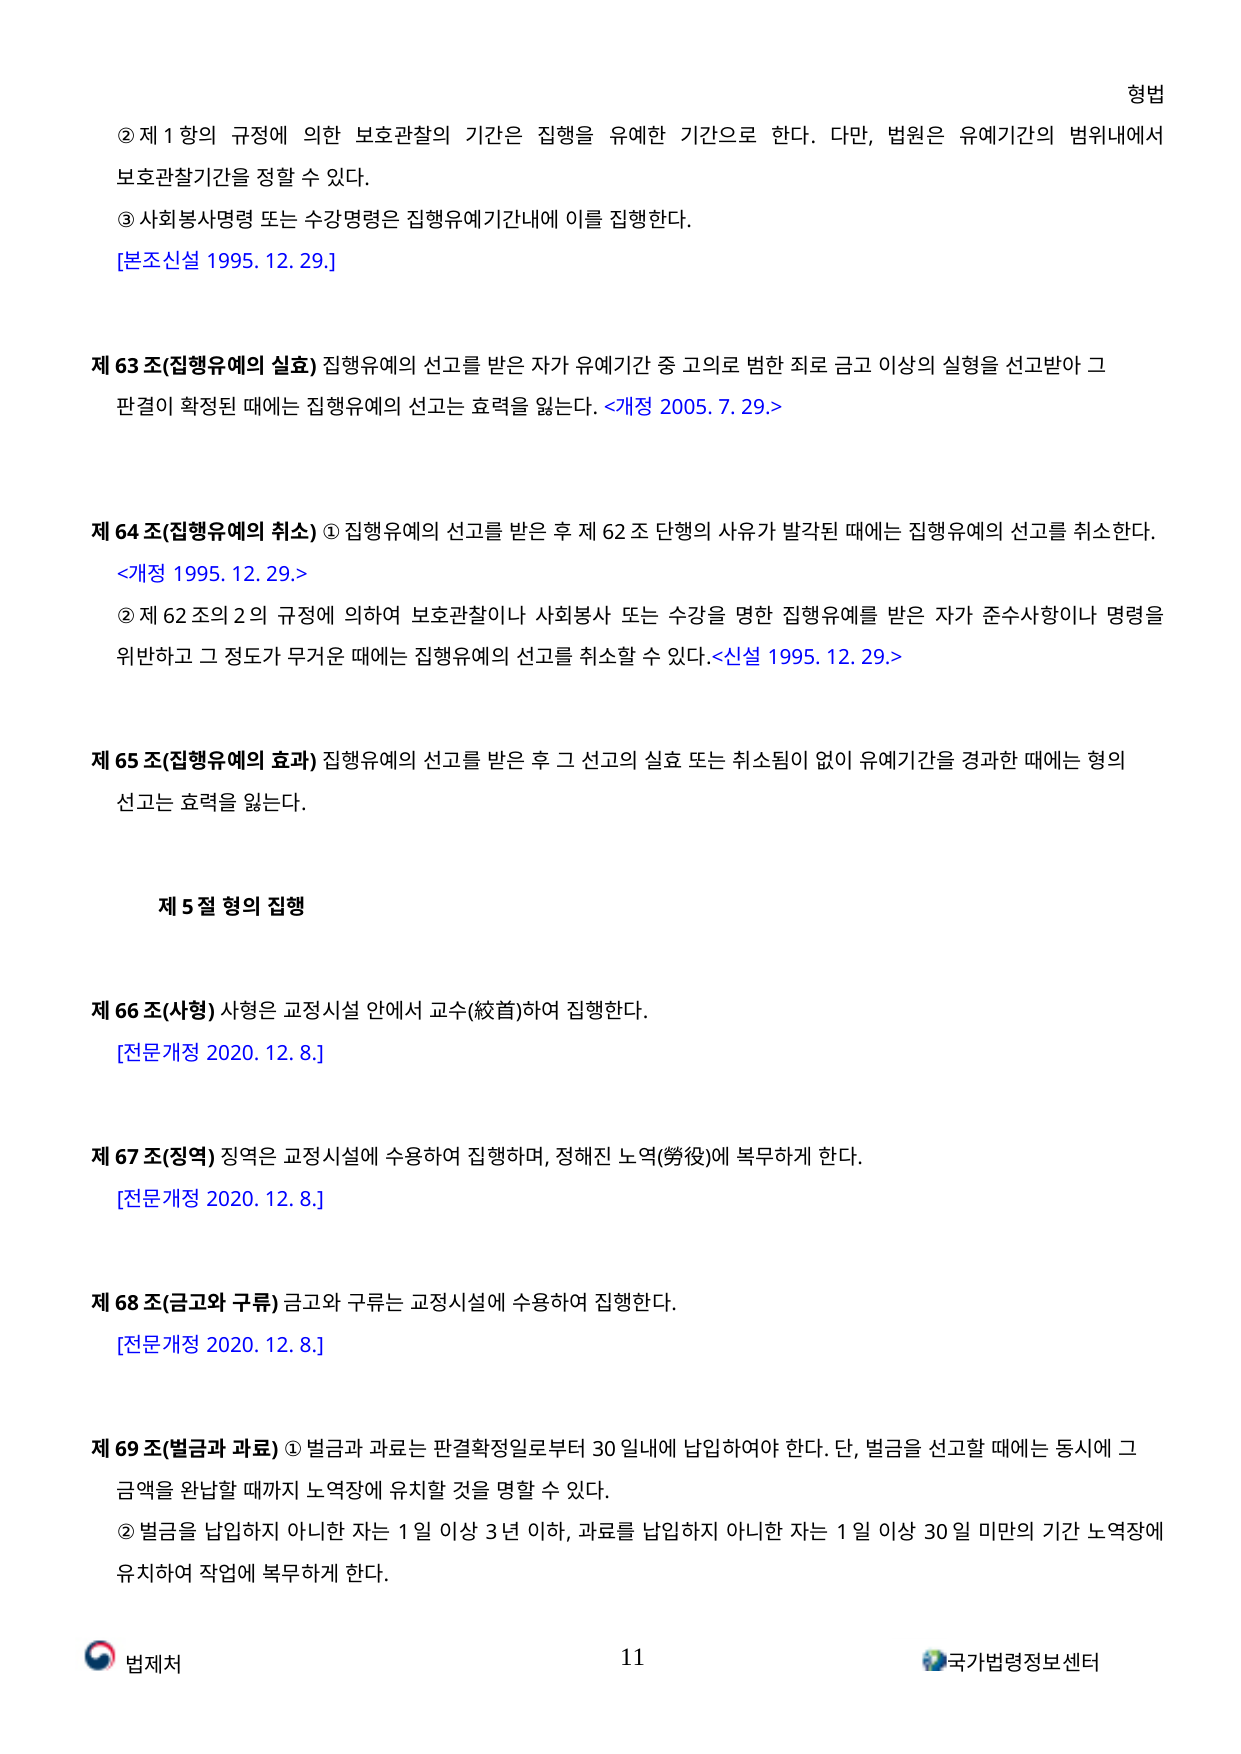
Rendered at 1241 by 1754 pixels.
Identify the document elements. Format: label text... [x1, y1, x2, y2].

text 제63조(집행유예의 실효) 집행유예의 선고를 받은 자가 유예기간 중 고의로 범한 죄로 금고 이상의 실형을 선고받아 그 판결이 확정된 때에는 집행유예의 선고는 효력을 잃는다. <개정 2005. 7. 29.> [92, 337, 1165, 421]
text 제66조(사형) 사형은 교정시설 안에서 교수(絞首)하여 집행한다. [92, 983, 1165, 1025]
text 제68조(금고와 구류) 금고와 구류는 교정시설에 수용하여 집행한다. [92, 1275, 1165, 1317]
text ②벌금을 납입하지 아니한 자는 1일 이상 3년 이하, 과료를 납입하지 아니한 자는 1일 이상 30일 미만의 기간 노역장에 유치하여 작업에 복무하게 한다. [117, 1504, 1165, 1587]
text [전문개정 2020. 12. 8.] [117, 1171, 1165, 1212]
picture [75, 1637, 126, 1673]
text [전문개정 2020. 12. 8.] [117, 1025, 1165, 1067]
text 제65조(집행유예의 효과) 집행유예의 선고를 받은 후 그 선고의 실효 또는 취소됨이 없이 유예기간을 경과한 때에는 형의 선고는 효력을 잃는다. [92, 733, 1165, 817]
text [전문개정 2020. 12. 8.] [117, 1317, 1165, 1358]
text ②제1항의 규정에 의한 보호관찰의 기간은 집행을 유예한 기간으로 한다. 다만, 법원은 유예기간의 범위내에서 보호관찰기간을 정할 수 있다. [117, 108, 1165, 192]
text 제69조(벌금과 과료) ①벌금과 과료는 판결확정일로부터 30일내에 납입하여야 한다. 단, 벌금을 선고할 때에는 동시에 그 금액을 완납할 때까지 노역장에 유치할 것을 명할 수 있다. [92, 1421, 1165, 1504]
text ②제62조의2의 규정에 의하여 보호관찰이나 사회봉사 또는 수강을 명한 집행유예를 받은 자가 준수사항이나 명령을 위반하고 그 정도가 무거운 때에는 집행유예의 선고를 취소할 수 있다.<신설 1995. 12. 29.> [117, 587, 1165, 671]
text ③사회봉사명령 또는 수강명령은 집행유예기간내에 이를 집행한다. [117, 192, 1165, 233]
text 제64조(집행유예의 취소) ①집행유예의 선고를 받은 후 제62조 단행의 사유가 발각된 때에는 집행유예의 선고를 취소한다. <개정 1995. 12. 29.> [92, 504, 1165, 587]
text 제67조(징역) 징역은 교정시설에 수용하여 집행하며, 정해진 노역(勞役)에 복무하게 한다. [92, 1129, 1165, 1171]
text 제5절 형의 집행 [158, 879, 1165, 921]
picture [892, 1637, 947, 1671]
text [본조신설 1995. 12. 29.] [117, 233, 1165, 275]
